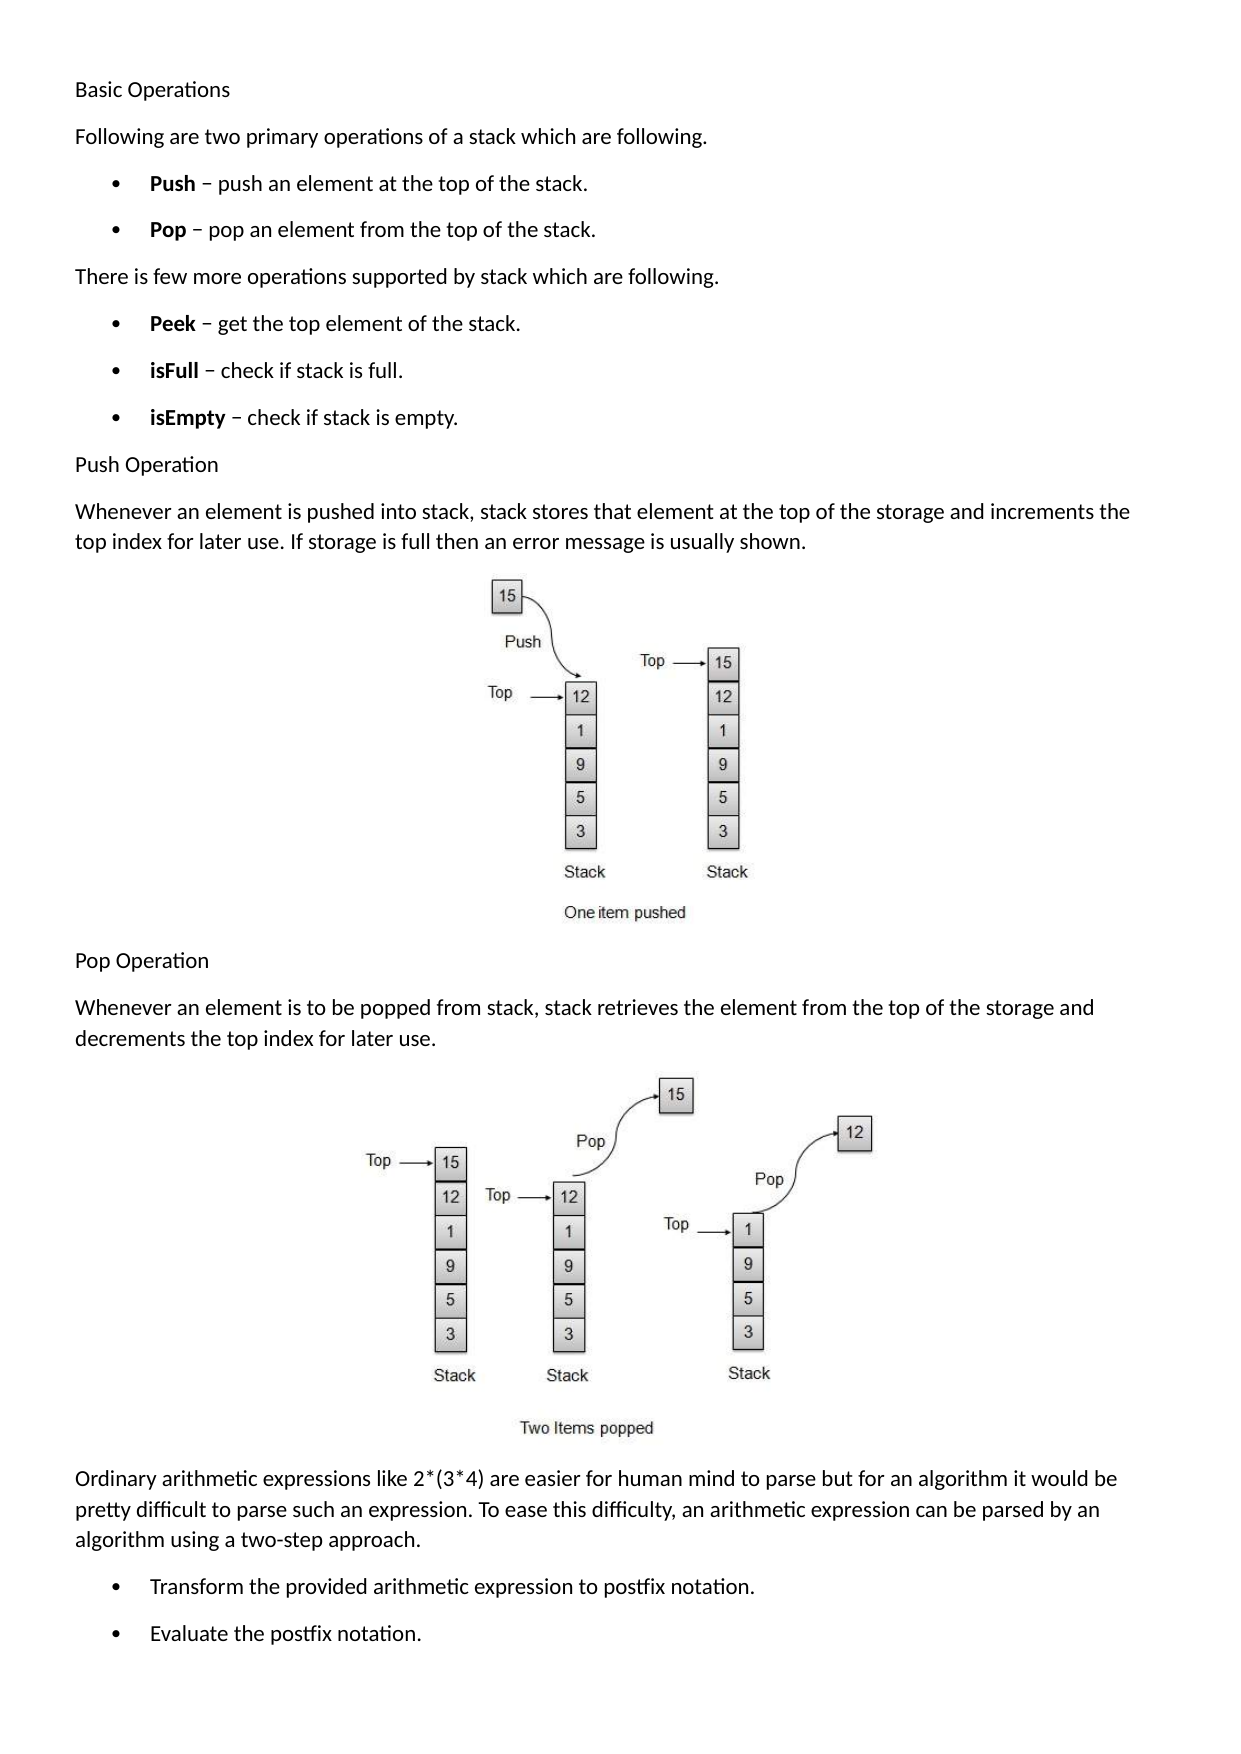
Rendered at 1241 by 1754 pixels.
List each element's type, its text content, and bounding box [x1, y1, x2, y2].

list Push − push an element at the top of the stack. [112, 169, 1165, 197]
text Pop Operation [75, 947, 1165, 974]
list Transform the provided arithmetic expression to postfix notation. [112, 1572, 1165, 1600]
picture [360, 1070, 880, 1446]
picture [483, 573, 757, 928]
list Pop − pop an element from the top of the stack. [112, 216, 1165, 244]
text Basic Operations [75, 75, 1165, 103]
text Whenever an element is to be popped from stack, stack retrieves the element from the top of the storage and decrements the top index for later use. [75, 993, 1165, 1052]
text Push Operation [75, 450, 1165, 478]
list Evaluate the postfix notation. [112, 1619, 1165, 1647]
list isFull − check if stack is full. [112, 356, 1165, 384]
text Whenever an element is pushed into stack, stack stores that element at the top of the storage and increments the top index for later use. If storage is full then an error message is usually shown. [75, 497, 1165, 555]
text Following are two primary operations of a stack which are following. [75, 122, 1165, 150]
text Ordinary arithmetic expressions like 2*(3*4) are easier for human mind to parse but for an algorithm it would be pretty difficult to parse such an expression. To ease this difficulty, an arithmetic expression can be parsed by an algorithm using a two-step approach. [75, 1464, 1165, 1553]
list isEmpty − check if stack is empty. [112, 403, 1165, 431]
text There is few more operations supported by stack which are following. [75, 262, 1165, 291]
list Peek − get the top element of the stack. [112, 309, 1165, 337]
